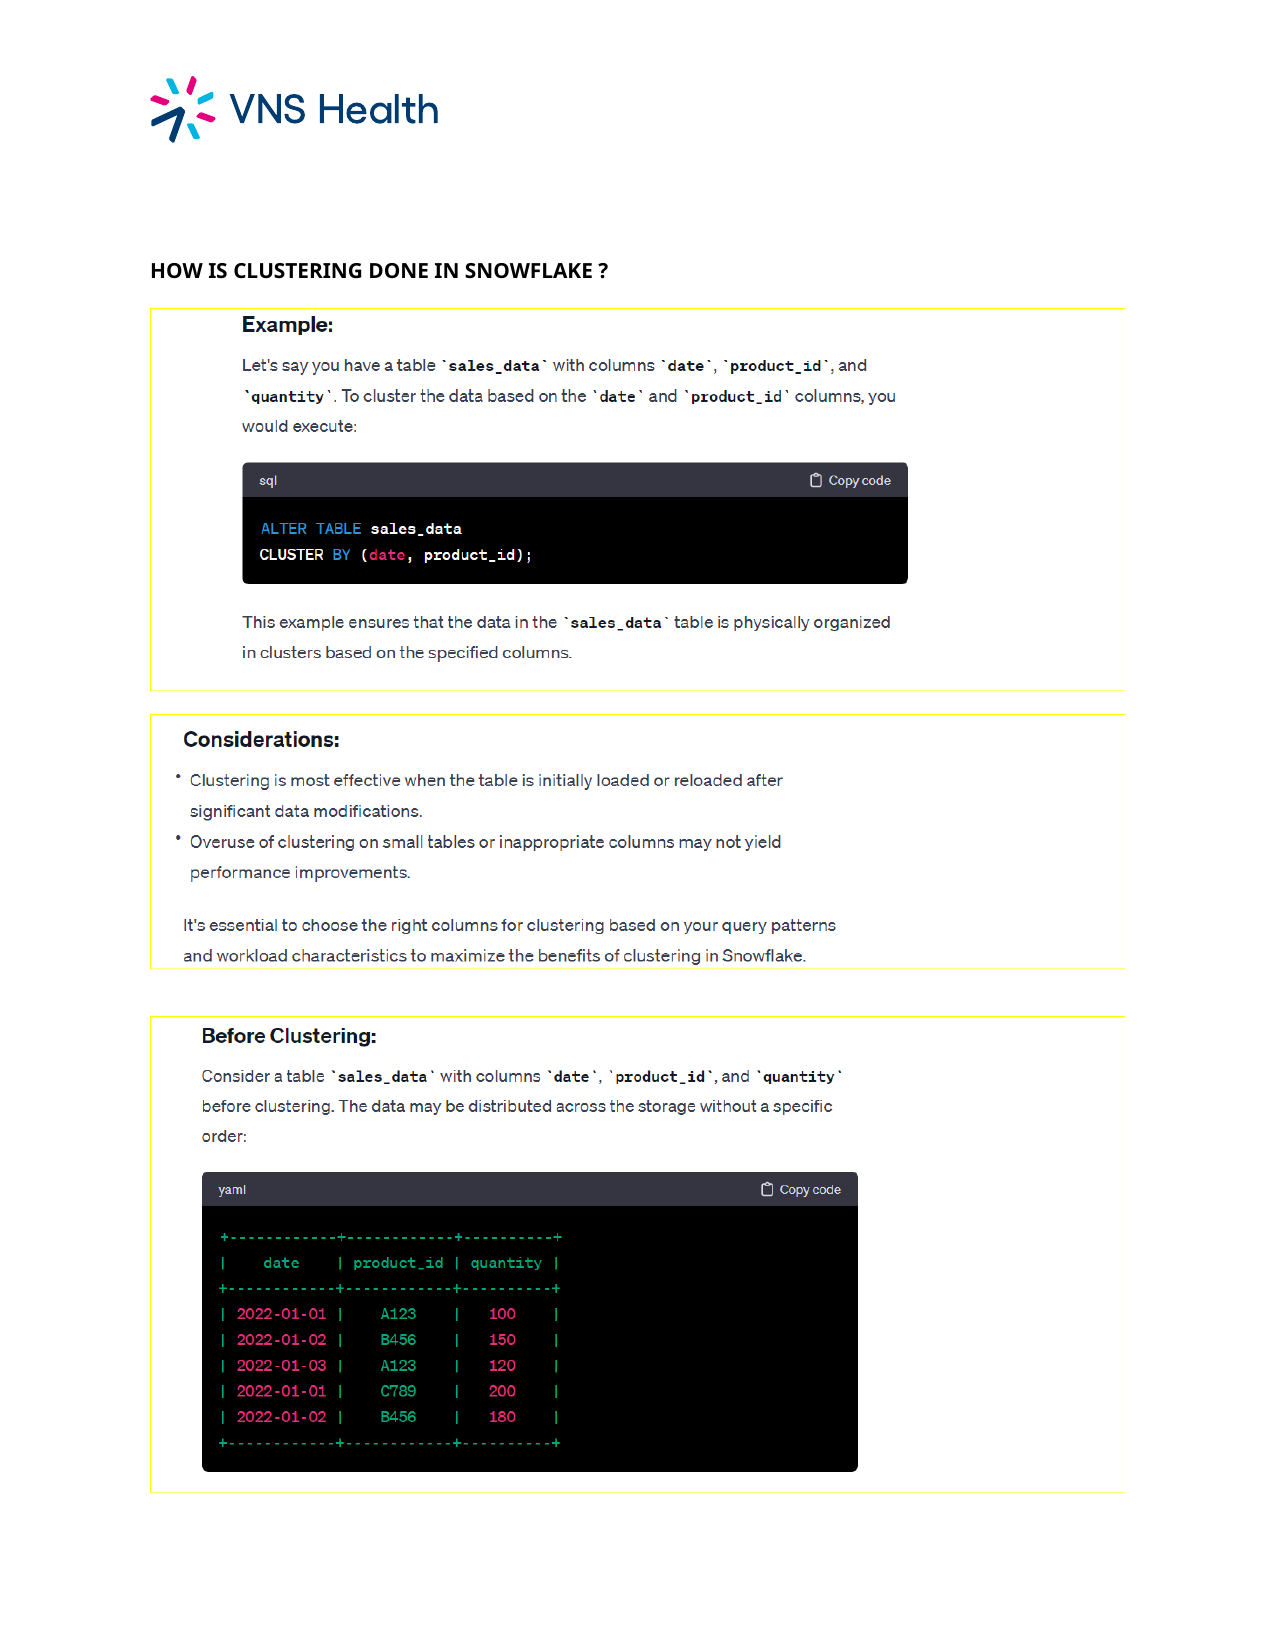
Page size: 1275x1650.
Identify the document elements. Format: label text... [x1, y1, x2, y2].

picture [150, 1016, 1125, 1493]
text HOW IS CLUSTERING DONE IN SNOWFLAKE ? [150, 256, 1125, 284]
picture [150, 714, 1125, 969]
picture [150, 308, 1125, 691]
